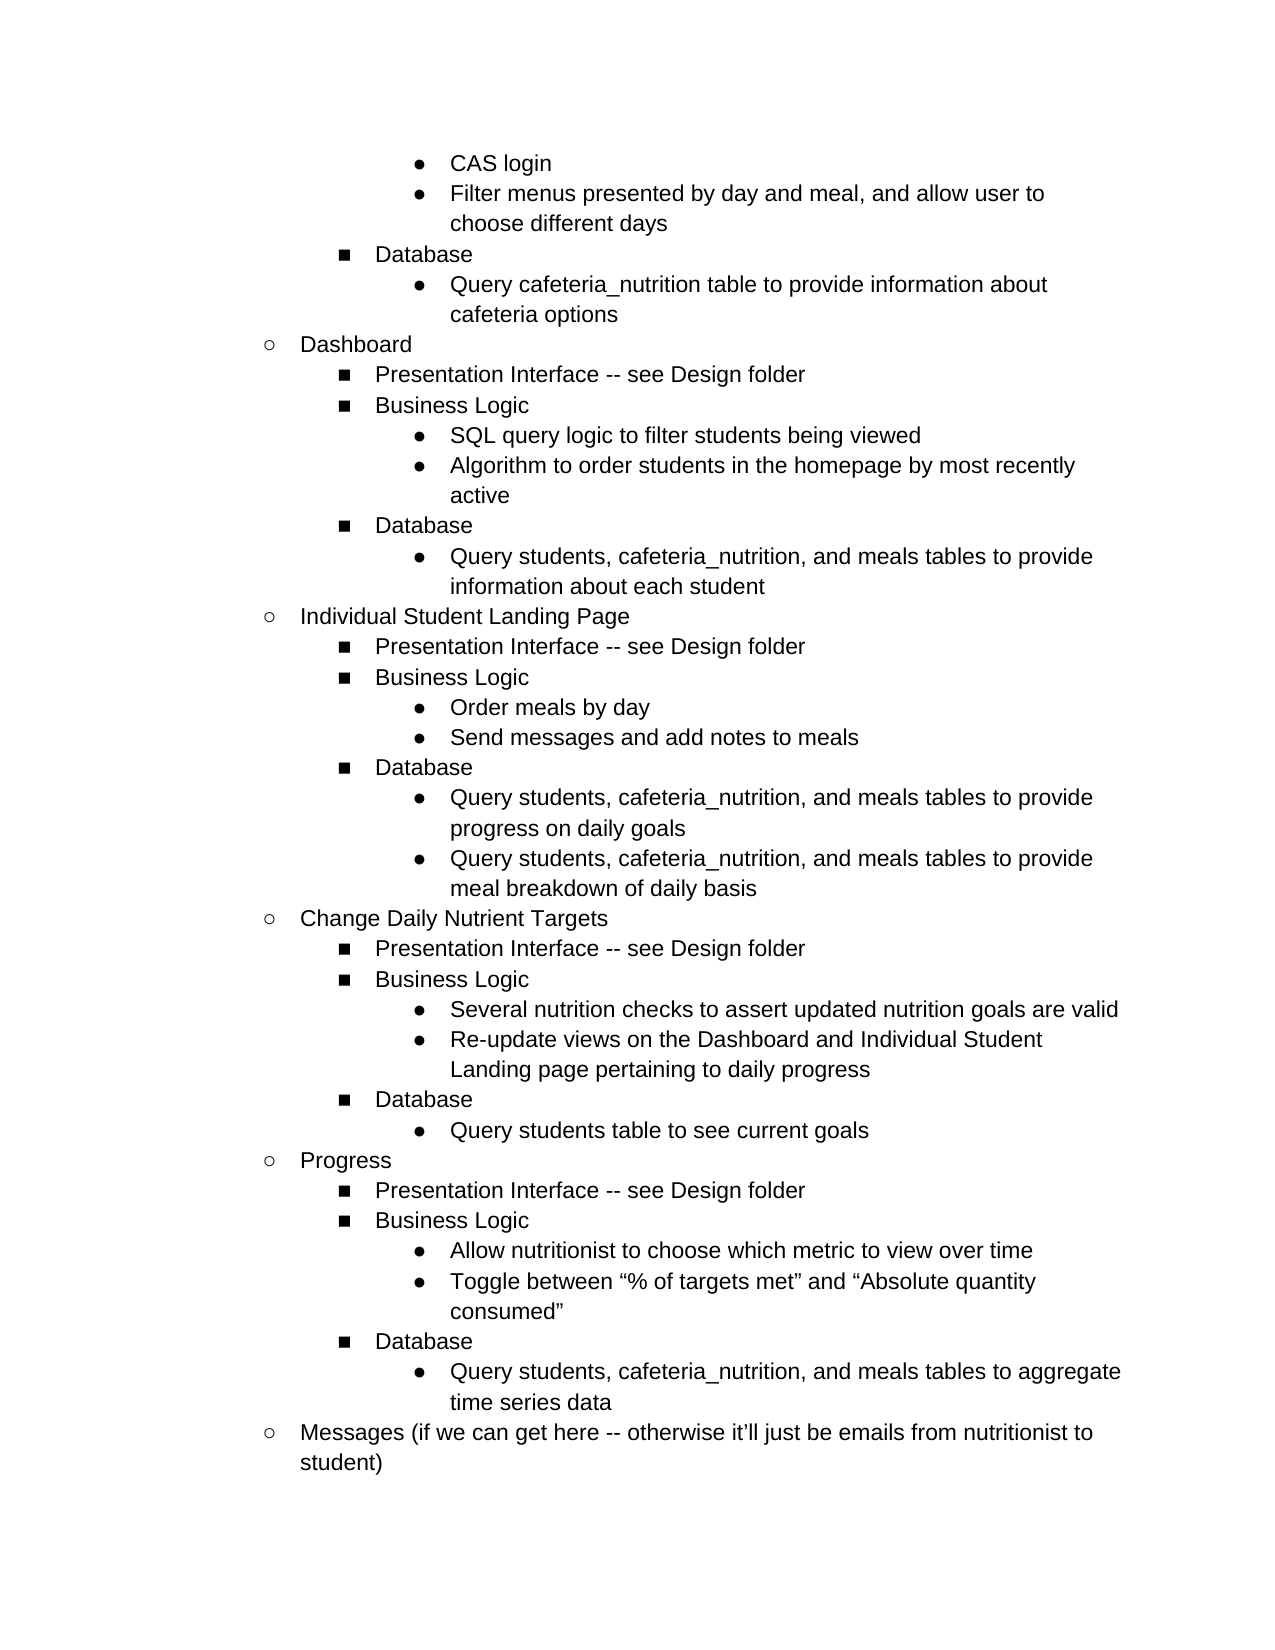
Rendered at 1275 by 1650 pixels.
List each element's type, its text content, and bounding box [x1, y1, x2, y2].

list Query students, cafeteria_nutrition, and meals tables to aggregate time series data [412, 1358, 1125, 1415]
list Dashboard [262, 331, 1125, 358]
list Query cafeteria_nutrition table to provide information about cafeteria options [412, 271, 1125, 327]
list Business Logic [337, 663, 1125, 690]
list Database [337, 512, 1125, 539]
list SQL query logic to filter students being viewed [412, 422, 1125, 448]
list Query students, cafeteria_nutrition, and meals tables to provide information about each student [412, 543, 1125, 599]
list Change Daily Nutrient Targets [262, 905, 1125, 932]
list Presentation Interface -- see Design folder [337, 633, 1125, 660]
list Progress [262, 1147, 1125, 1173]
list Query students, cafeteria_nutrition, and meals tables to provide meal breakdown of daily basis [412, 845, 1125, 901]
list Re-update views on the Dashboard and Individual Student Landing page pertaining to daily progress [412, 1026, 1125, 1083]
list Presentation Interface -- see Design folder [337, 361, 1125, 388]
list Individual Student Landing Page [262, 603, 1125, 629]
list Query students, cafeteria_nutrition, and meals tables to provide progress on daily goals [412, 784, 1125, 841]
list Database [337, 754, 1125, 781]
list Presentation Interface -- see Design folder [337, 935, 1125, 962]
list CAS login [412, 150, 1125, 176]
list Order meals by day [412, 694, 1125, 720]
list Presentation Interface -- see Design folder [337, 1177, 1125, 1203]
list Toggle between “% of targets met” and “Absolute quantity consumed” [412, 1268, 1125, 1324]
list Algorithm to order students in the homepage by most recently active [412, 452, 1125, 509]
list Business Logic [337, 966, 1125, 992]
list Messages (if we can get here -- otherwise it’ll just be emails from nutritionist to student) [262, 1419, 1125, 1475]
list Allow nutritionist to choose which metric to view over time [412, 1237, 1125, 1264]
list Business Logic [337, 392, 1125, 418]
list Send messages and add notes to meals [412, 724, 1125, 750]
list Several nutrition checks to assert updated nutrition goals are valid [412, 996, 1125, 1022]
list Filter menus presented by day and meal, and allow user to choose different days [412, 180, 1125, 237]
list Database [337, 1328, 1125, 1354]
list Business Logic [337, 1207, 1125, 1234]
list Database [337, 241, 1125, 267]
list Query students table to see current goals [412, 1117, 1125, 1143]
list Database [337, 1086, 1125, 1113]
